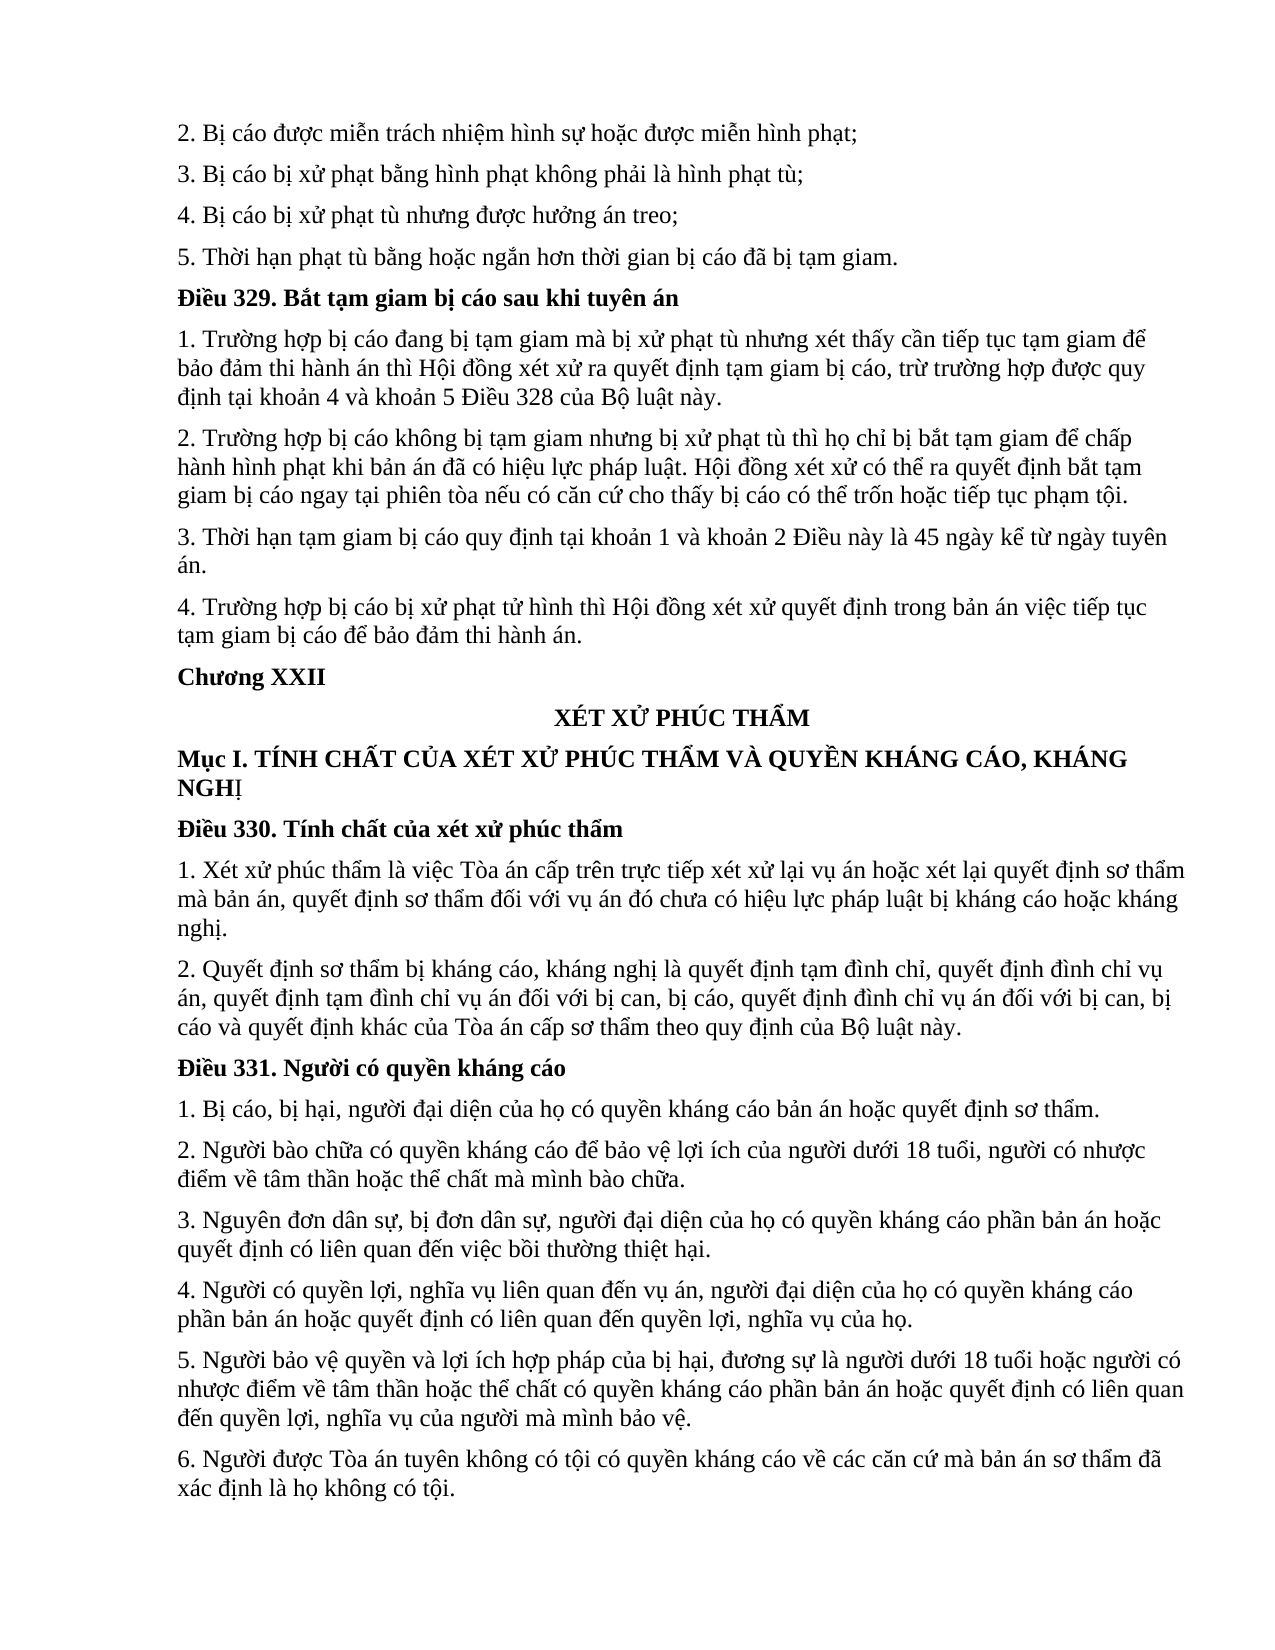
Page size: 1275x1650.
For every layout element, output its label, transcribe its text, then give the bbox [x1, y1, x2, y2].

text 3. Nguyên đơn dân sự, bị đơn dân sự, người đại diện của họ có quyền kháng cáo phần bản án hoặc quyết định có liên quan đến việc bồi thường thiệt hại. [177, 1206, 1186, 1263]
text 4. Người có quyền lợi, nghĩa vụ liên quan đến vụ án, người đại diện của họ có quyền kháng cáo phần bản án hoặc quyết định có liên quan đến quyền lợi, nghĩa vụ của họ. [177, 1276, 1186, 1333]
text 2. Trường hợp bị cáo không bị tạm giam nhưng bị xử phạt tù thì họ chỉ bị bắt tạm giam để chấp hành hình phạt khi bản án đã có hiệu lực pháp luật. Hội đồng xét xử có thể ra quyết định bắt tạm giam bị cáo ngay tại phiên tòa nếu có căn cứ cho thấy bị cáo có thể trốn hoặc tiếp tục phạm tội. [177, 423, 1186, 509]
text 2. Quyết định sơ thẩm bị kháng cáo, kháng nghị là quyết định tạm đình chỉ, quyết định đình chỉ vụ án, quyết định tạm đình chỉ vụ án đối với bị can, bị cáo, quyết định đình chỉ vụ án đối với bị can, bị cáo và quyết định khác của Tòa án cấp sơ thẩm theo quy định của Bộ luật này. [177, 954, 1186, 1041]
text Điều 329. Bắt tạm giam bị cáo sau khi tuyên án [177, 283, 1186, 312]
text Điều 331. Người có quyền kháng cáo [177, 1053, 1186, 1082]
text 4. Bị cáo bị xử phạt tù nhưng được hưởng án treo; [177, 201, 1186, 229]
text XÉT XỬ PHÚC THẨM [177, 703, 1186, 732]
text Mục I. TÍNH CHẤT CỦA XÉT XỬ PHÚC THẨM VÀ QUYỀN KHÁNG CÁO, KHÁNG NGHỊ [177, 744, 1186, 802]
text 2. Người bào chữa có quyền kháng cáo để bảo vệ lợi ích của người dưới 18 tuổi, người có nhược điểm về tâm thần hoặc thể chất mà mình bào chữa. [177, 1136, 1186, 1193]
text 1. Trường hợp bị cáo đang bị tạm giam mà bị xử phạt tù nhưng xét thấy cần tiếp tục tạm giam để bảo đảm thi hành án thì Hội đồng xét xử ra quyết định tạm giam bị cáo, trừ trường hợp được quy định tại khoản 4 và khoản 5 Điều 328 của Bộ luật này. [177, 324, 1186, 411]
text 4. Trường hợp bị cáo bị xử phạt tử hình thì Hội đồng xét xử quyết định trong bản án việc tiếp tục tạm giam bị cáo để bảo đảm thi hành án. [177, 592, 1186, 649]
text 3. Bị cáo bị xử phạt bằng hình phạt không phải là hình phạt tù; [177, 159, 1186, 188]
text Chương XXII [177, 662, 1186, 691]
text 6. Người được Tòa án tuyên không có tội có quyền kháng cáo về các căn cứ mà bản án sơ thẩm đã xác định là họ không có tội. [177, 1444, 1186, 1502]
text 5. Người bảo vệ quyền và lợi ích hợp pháp của bị hại, đương sự là người dưới 18 tuổi hoặc người có nhược điểm về tâm thần hoặc thể chất có quyền kháng cáo phần bản án hoặc quyết định có liên quan đến quyền lợi, nghĩa vụ của người mà mình bảo vệ. [177, 1346, 1186, 1432]
text 2. Bị cáo được miễn trách nhiệm hình sự hoặc được miễn hình phạt; [177, 118, 1186, 147]
text 3. Thời hạn tạm giam bị cáo quy định tại khoản 1 và khoản 2 Điều này là 45 ngày kể từ ngày tuyên án. [177, 522, 1186, 579]
text 1. Bị cáo, bị hại, người đại diện của họ có quyền kháng cáo bản án hoặc quyết định sơ thẩm. [177, 1094, 1186, 1123]
text 5. Thời hạn phạt tù bằng hoặc ngắn hơn thời gian bị cáo đã bị tạm giam. [177, 242, 1186, 271]
text 1. Xét xử phúc thẩm là việc Tòa án cấp trên trực tiếp xét xử lại vụ án hoặc xét lại quyết định sơ thẩm mà bản án, quyết định sơ thẩm đối với vụ án đó chưa có hiệu lực pháp luật bị kháng cáo hoặc kháng nghị. [177, 856, 1186, 942]
text Điều 330. Tính chất của xét xử phúc thẩm [177, 814, 1186, 843]
